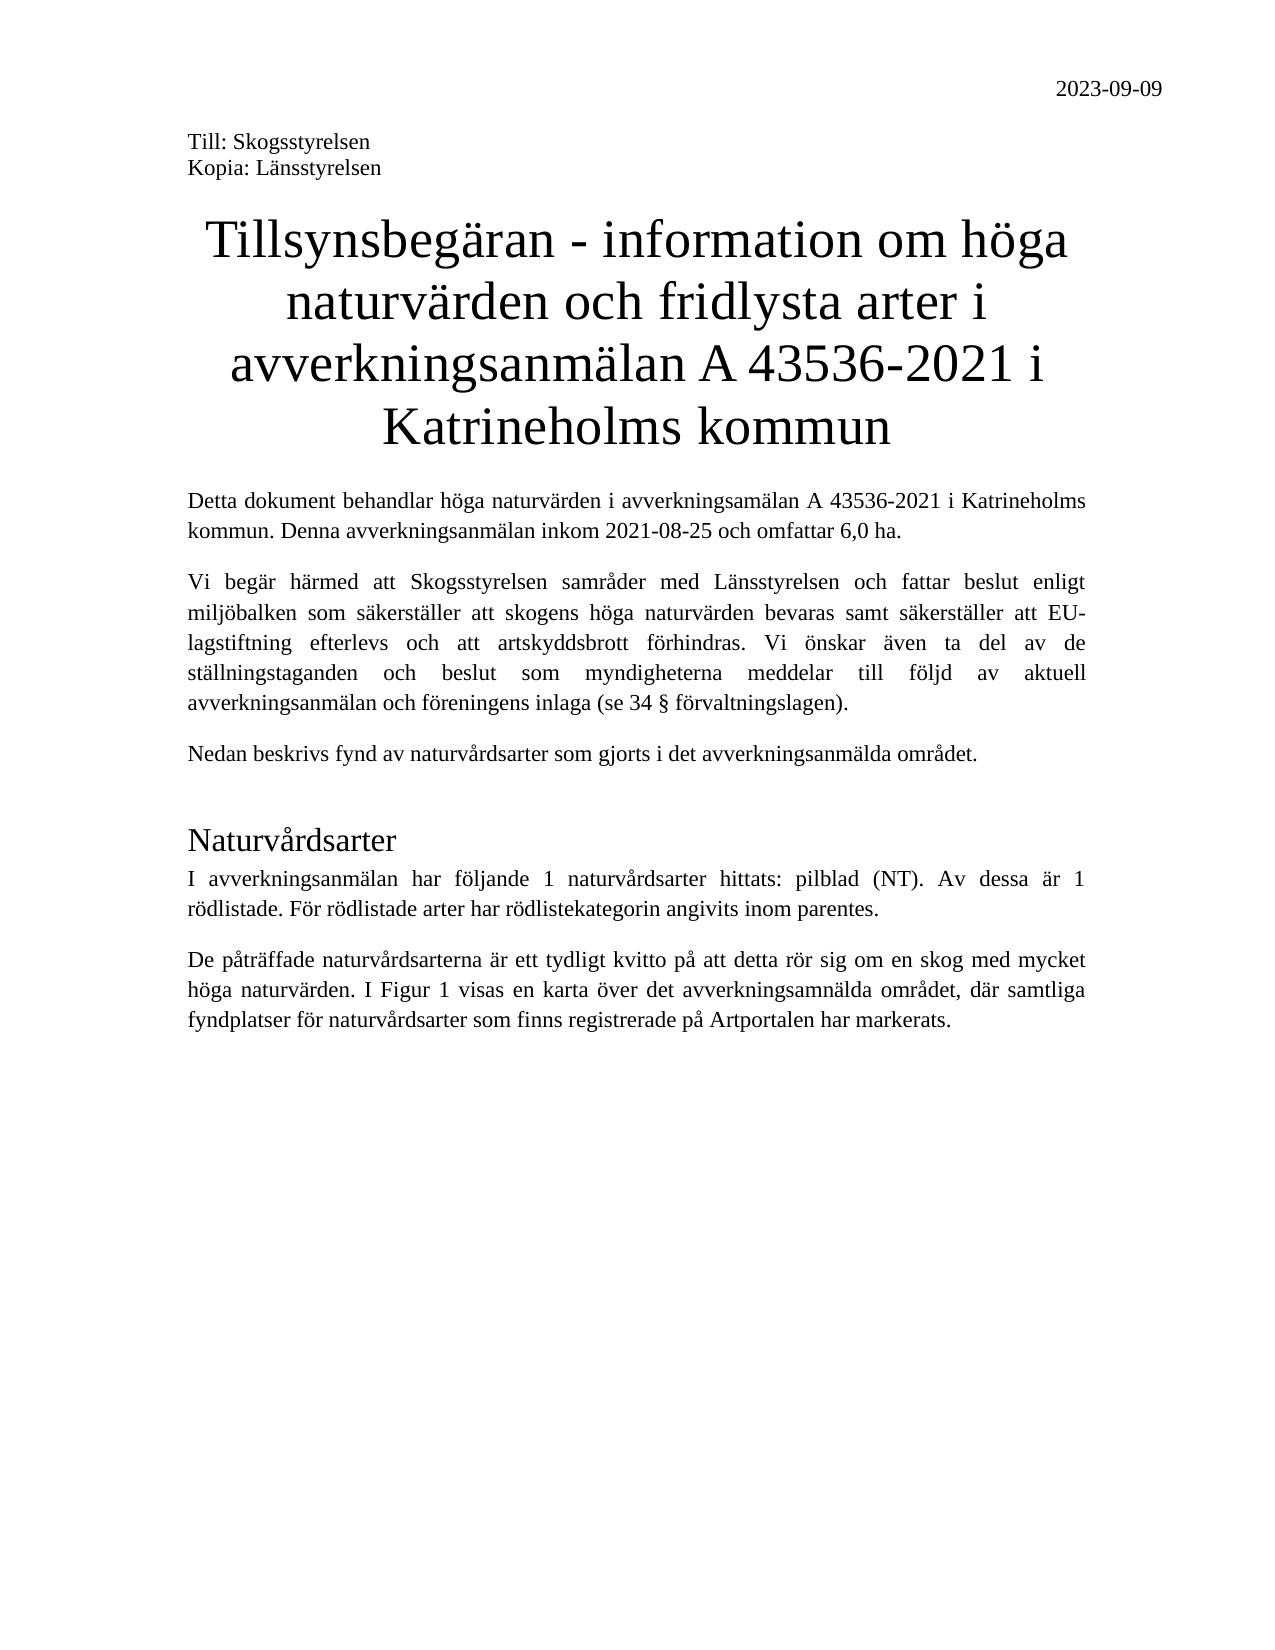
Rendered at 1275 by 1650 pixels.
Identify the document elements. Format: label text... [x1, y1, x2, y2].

text De påträffade naturvårdsarterna är ett tydligt kvitto på att detta rör sig om en skog med mycket höga naturvärden. I Figur 1 visas en karta över det avverkningsamnälda området, där samtliga fyndplatser för naturvårdsarter som finns registrerade på Artportalen har markerats. [187, 946, 1087, 1033]
title Tillsynsbegäran - information om höga naturvärden och fridlysta arter i avverkningsanmälan A 43536-2021 i Katrineholms kommun [187, 207, 1087, 456]
text Detta dokument behandlar höga naturvärden i avverkningsamälan A 43536-2021 i Katrineholms kommun. Denna avverkningsanmälan inkom 2021-08-25 och omfattar 6,0 ha. [187, 487, 1087, 544]
text I avverkningsanmälan har följande 1 naturvårdsarter hittats: pilblad (NT). Av dessa är 1 rödlistade. För rödlistade arter har rödlistekategorin angivits inom parentes. [187, 864, 1087, 921]
text Vi begär härmed att Skogsstyrelsen samråder med Länsstyrelsen och fattar beslut enligt miljöbalken som säkerställer att skogens höga naturvärden bevaras samt säkerställer att EU-lagstiftning efterlevs och att artskyddsbrott förhindras. Vi önskar även ta del av de ställningstaganden och beslut som myndigheterna meddelar till följd av aktuell avverkningsanmälan och föreningens inlaga (se 34 § förvaltningslagen). [187, 568, 1087, 716]
text Nedan beskrivs fynd av naturvårdsarter som gjorts i det avverkningsanmälda området. [187, 740, 1087, 767]
subtitle Naturvårdsarter [187, 821, 1087, 859]
